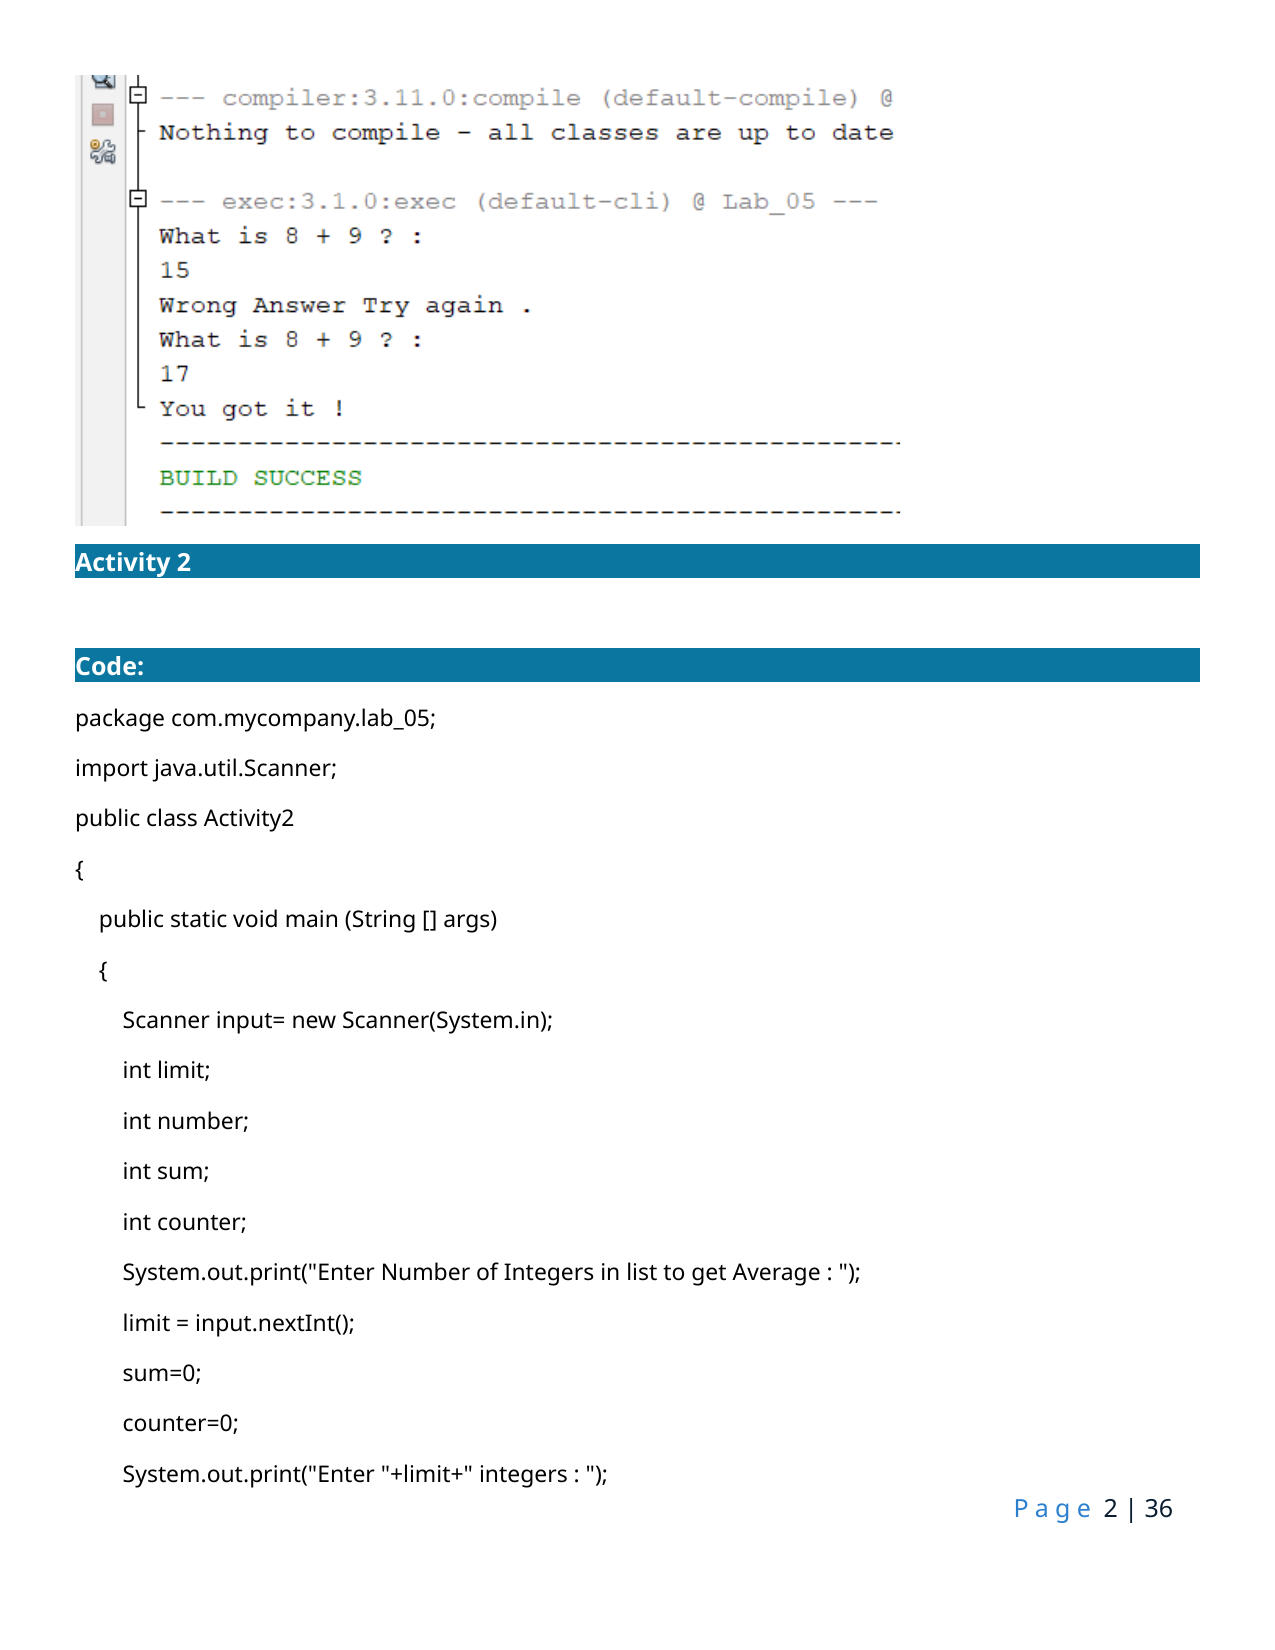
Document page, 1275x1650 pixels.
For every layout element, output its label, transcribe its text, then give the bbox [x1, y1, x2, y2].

picture [75, 75, 901, 526]
text int sum; [75, 1155, 1200, 1187]
text int limit; [75, 1054, 1200, 1086]
text public class Activity2 [75, 802, 1200, 834]
text Scanner input= new Scanner(System.in); [75, 1004, 1200, 1035]
text int number; [75, 1105, 1200, 1136]
text { [75, 853, 1200, 884]
text int counter; [75, 1206, 1200, 1237]
text public static void main (String [] args) [75, 903, 1200, 934]
text System.out.print("Enter Number of Integers in list to get Average : "); [75, 1256, 1200, 1287]
text sum=0; [75, 1357, 1200, 1388]
text limit = input.nextInt(); [75, 1307, 1200, 1338]
text System.out.print("Enter "+limit+" integers : "); [75, 1458, 1200, 1489]
text import java.util.Scanner; [75, 752, 1200, 783]
text Activity 2 [75, 544, 1200, 578]
text Code: [75, 648, 1200, 682]
text counter=0; [75, 1407, 1200, 1439]
text { [75, 954, 1200, 985]
text package com.mycompany.lab_05; [75, 702, 1200, 733]
